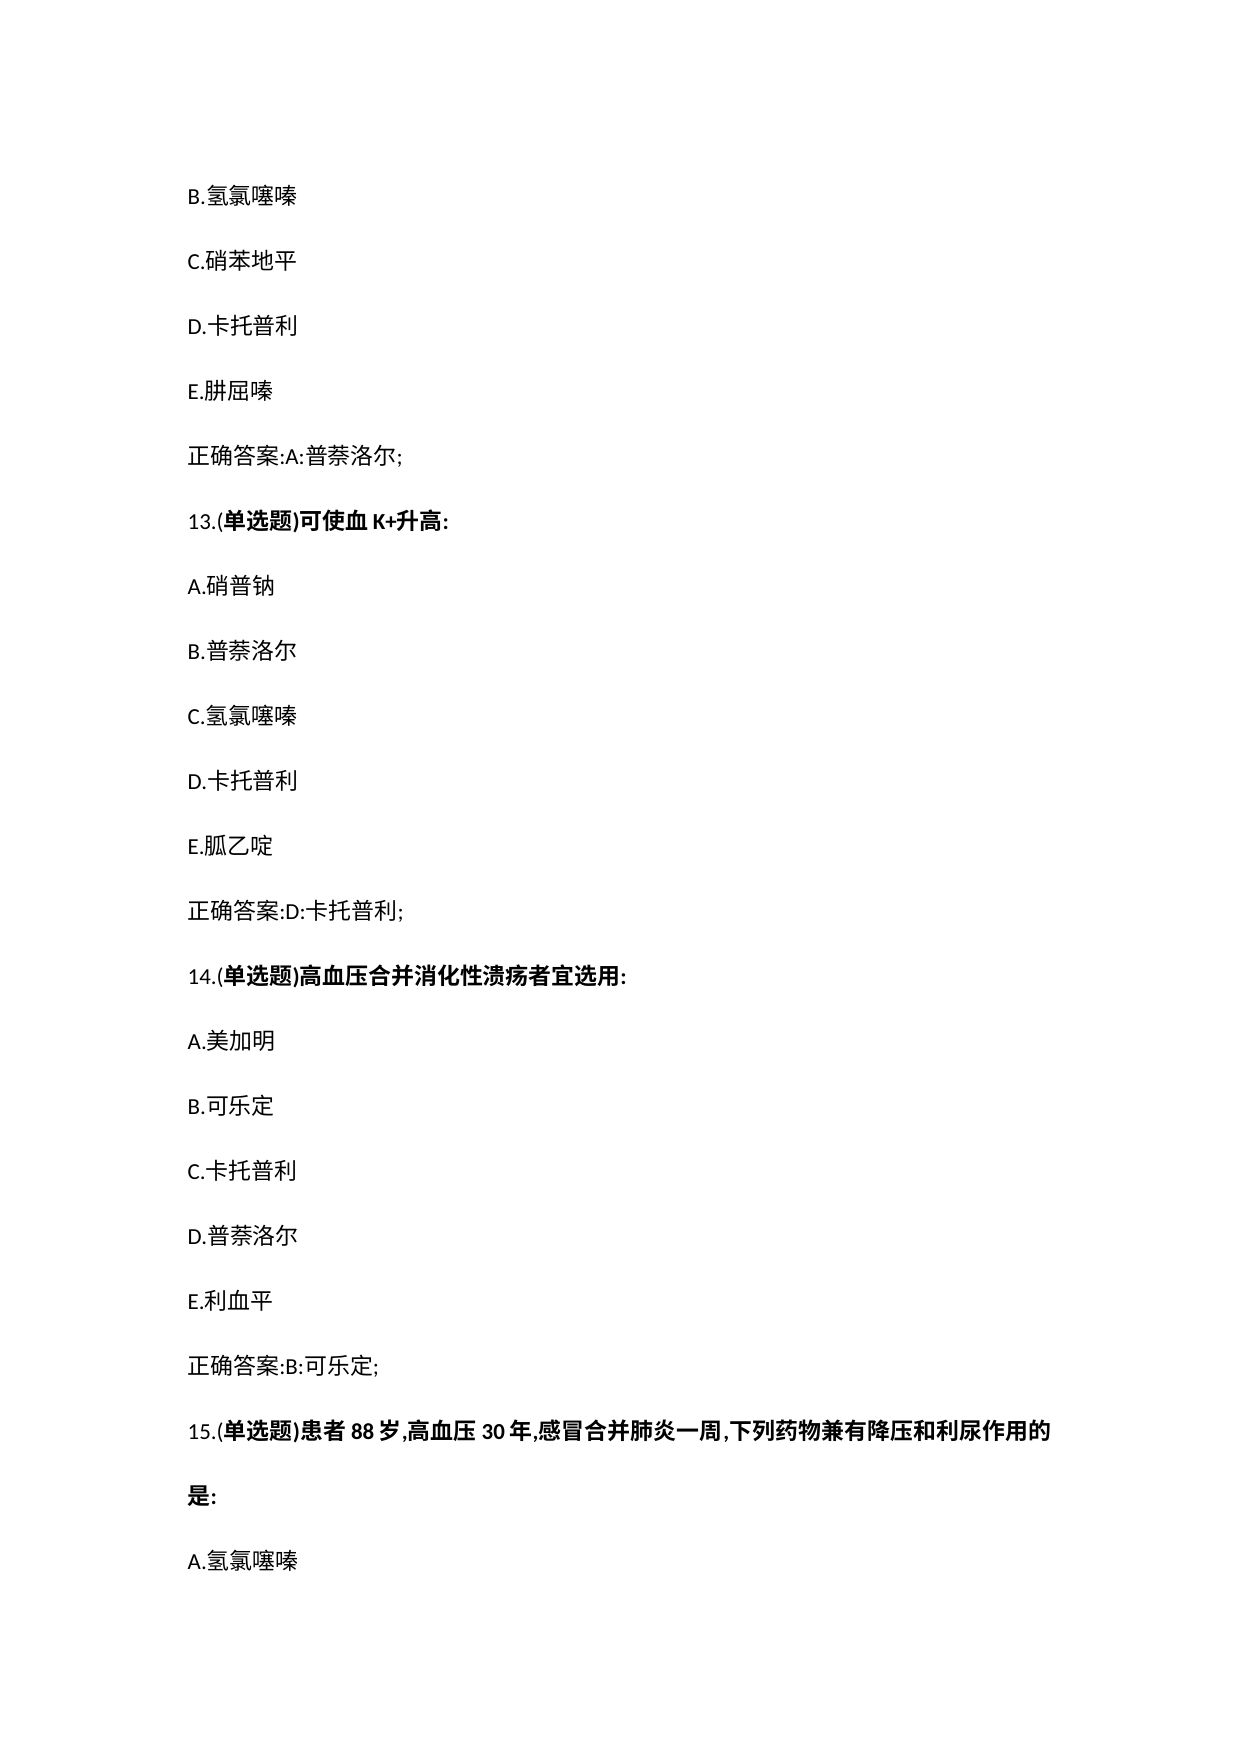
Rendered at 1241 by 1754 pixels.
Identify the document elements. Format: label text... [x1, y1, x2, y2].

text C.硝苯地平 [187, 227, 1053, 292]
text 正确答案:D:卡托普利; [187, 877, 1053, 942]
text B.普萘洛尔 [187, 617, 1053, 682]
text D.卡托普利 [187, 747, 1053, 812]
text E.利血平 [187, 1267, 1053, 1332]
text B.氢氯噻嗪 [187, 162, 1053, 227]
text 正确答案:A:普萘洛尔; [187, 422, 1053, 487]
text A.美加明 [187, 1007, 1053, 1072]
text E.肼屈嗪 [187, 357, 1053, 422]
text 13.(单选题)可使血K+升高: [187, 487, 1053, 552]
text E.胍乙啶 [187, 812, 1053, 877]
text 14.(单选题)高血压合并消化性溃疡者宜选用: [187, 942, 1053, 1007]
text B.可乐定 [187, 1072, 1053, 1137]
text 正确答案:B:可乐定; [187, 1332, 1053, 1397]
text A.氢氯噻嗪 [187, 1527, 1053, 1592]
text C.氢氯噻嗪 [187, 682, 1053, 747]
text C.卡托普利 [187, 1137, 1053, 1202]
text 15.(单选题)患者88岁,高血压30年,感冒合并肺炎一周,下列药物兼有降压和利尿作用的是: [187, 1397, 1053, 1527]
text D.普萘洛尔 [187, 1202, 1053, 1267]
text A.硝普钠 [187, 552, 1053, 617]
text D.卡托普利 [187, 292, 1053, 357]
